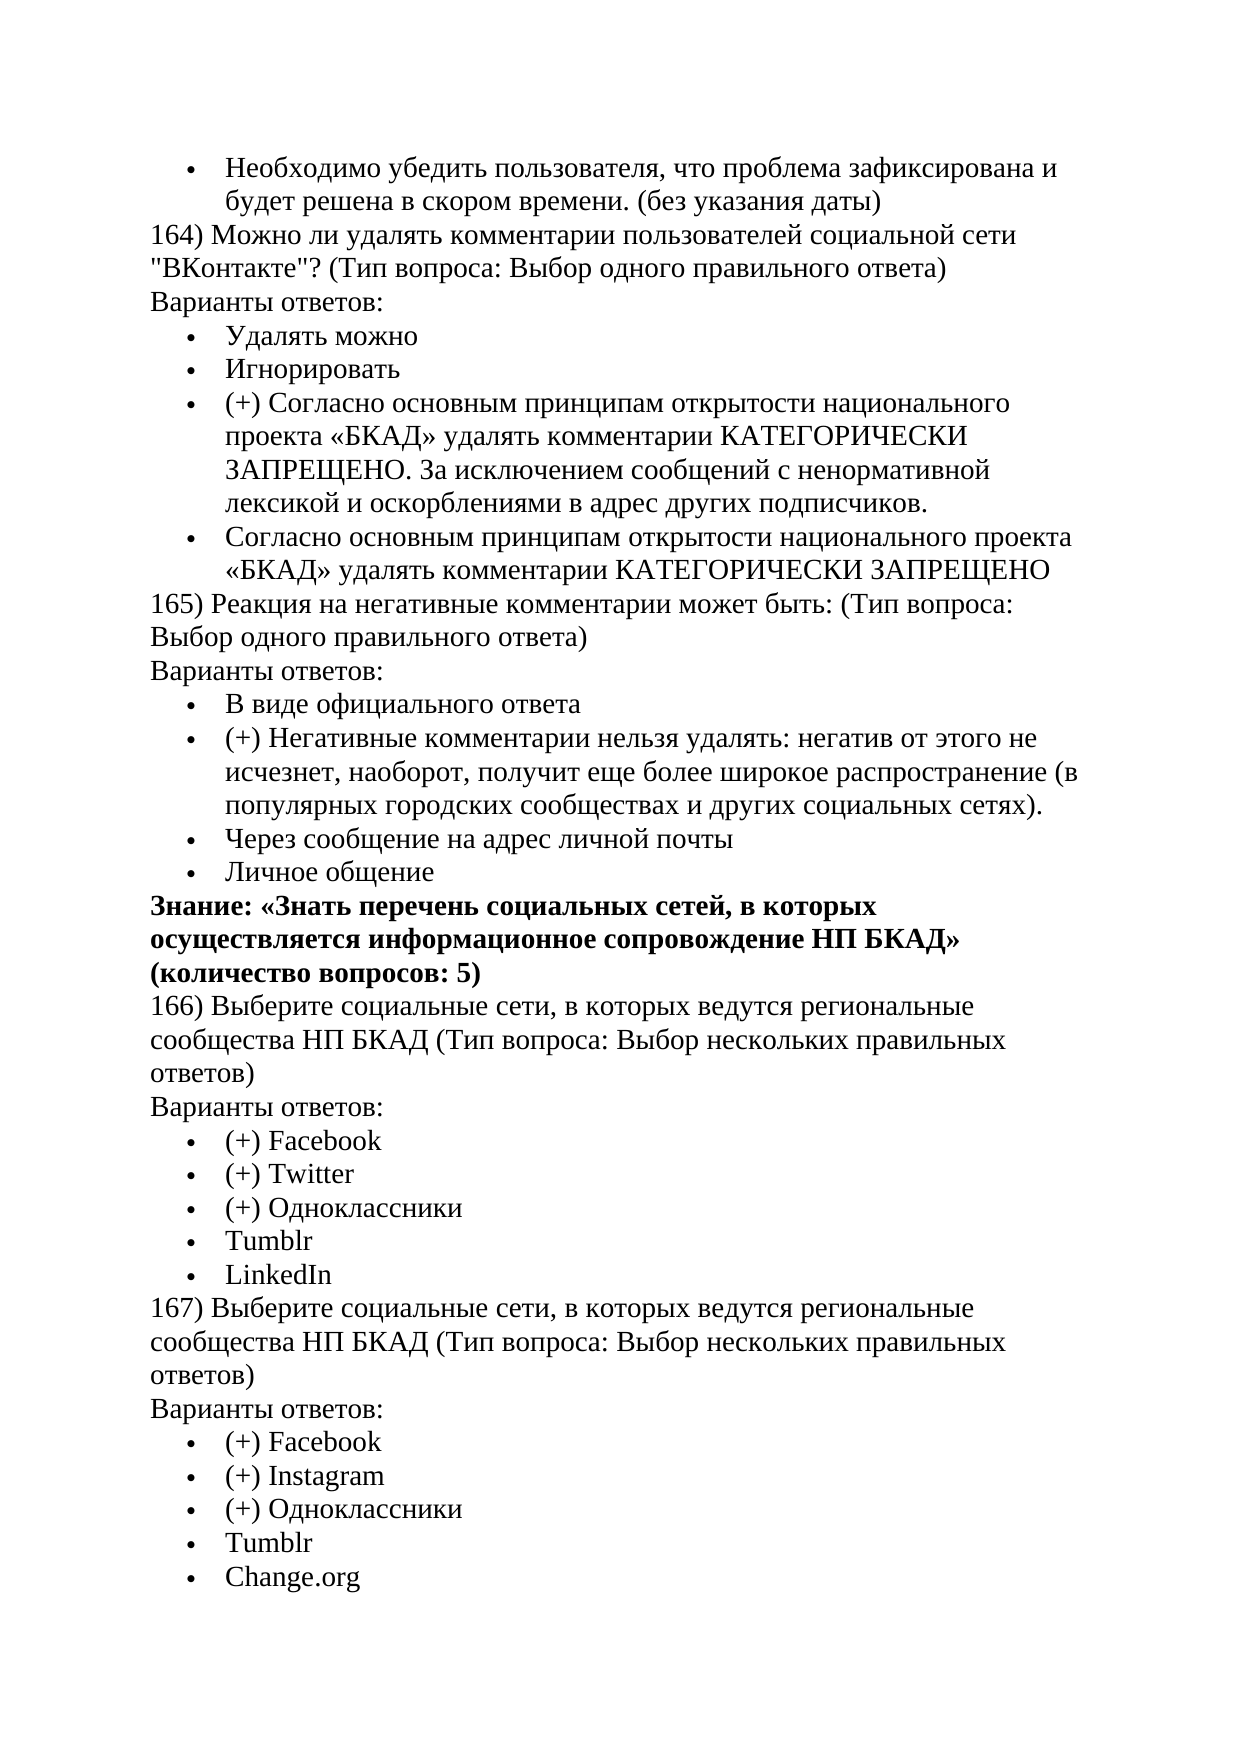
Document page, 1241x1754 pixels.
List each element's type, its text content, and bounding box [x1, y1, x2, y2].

text Варианты ответов: [150, 284, 1090, 318]
list Через сообщение на адрес личной почты [187, 821, 1090, 854]
list Личное общение [187, 854, 1090, 888]
list (+) Instagram [187, 1458, 1090, 1492]
list Необходимо убедить пользователя, что проблема зафиксирована и будет решена в скором времени. (без указания даты) [187, 150, 1090, 217]
list Tumblr [187, 1223, 1090, 1257]
list Согласно основным принципам открытости национального проекта «БКАД» удалять комментарии КАТЕГОРИЧЕСКИ ЗАПРЕЩЕНО [187, 519, 1090, 586]
list (+) Facebook [187, 1123, 1090, 1156]
list Удалять можно [187, 318, 1090, 351]
list Игнорировать [187, 351, 1090, 385]
text 165) Реакция на негативные комментарии может быть: (Тип вопроса: Выбор одного правильного ответа) [150, 586, 1090, 653]
text 166) Выберите социальные сети, в которых ведутся региональные сообщества НП БКАД (Тип вопроса: Выбор нескольких правильных ответов) [150, 988, 1090, 1089]
text 167) Выберите социальные сети, в которых ведутся региональные сообщества НП БКАД (Тип вопроса: Выбор нескольких правильных ответов) [150, 1290, 1090, 1391]
list Change.org [187, 1559, 1090, 1592]
list (+) Согласно основным принципам открытости национального проекта «БКАД» удалять комментарии КАТЕГОРИЧЕСКИ ЗАПРЕЩЕНО. За исключением сообщений с ненормативной лексикой и оскорблениями в адрес других подписчиков. [187, 385, 1090, 519]
list (+) Одноклассники [187, 1190, 1090, 1223]
text Знание: «Знать перечень социальных сетей, в которых осуществляется информационное сопровождение НП БКАД» (количество вопросов: 5) [150, 888, 1090, 988]
list (+) Facebook [187, 1424, 1090, 1458]
text Варианты ответов: [150, 653, 1090, 687]
list LinkedIn [187, 1257, 1090, 1290]
text Варианты ответов: [150, 1089, 1090, 1123]
list (+) Одноклассники [187, 1492, 1090, 1525]
text Варианты ответов: [150, 1391, 1090, 1424]
list (+) Негативные комментарии нельзя удалять: негатив от этого не исчезнет, наоборот, получит еще более широкое распространение (в популярных городских сообществах и других социальных сетях). [187, 720, 1090, 821]
text 164) Можно ли удалять комментарии пользователей социальной сети "ВКонтакте"? (Тип вопроса: Выбор одного правильного ответа) [150, 217, 1090, 284]
list Tumblr [187, 1525, 1090, 1559]
list (+) Twitter [187, 1156, 1090, 1190]
list В виде официального ответа [187, 687, 1090, 720]
